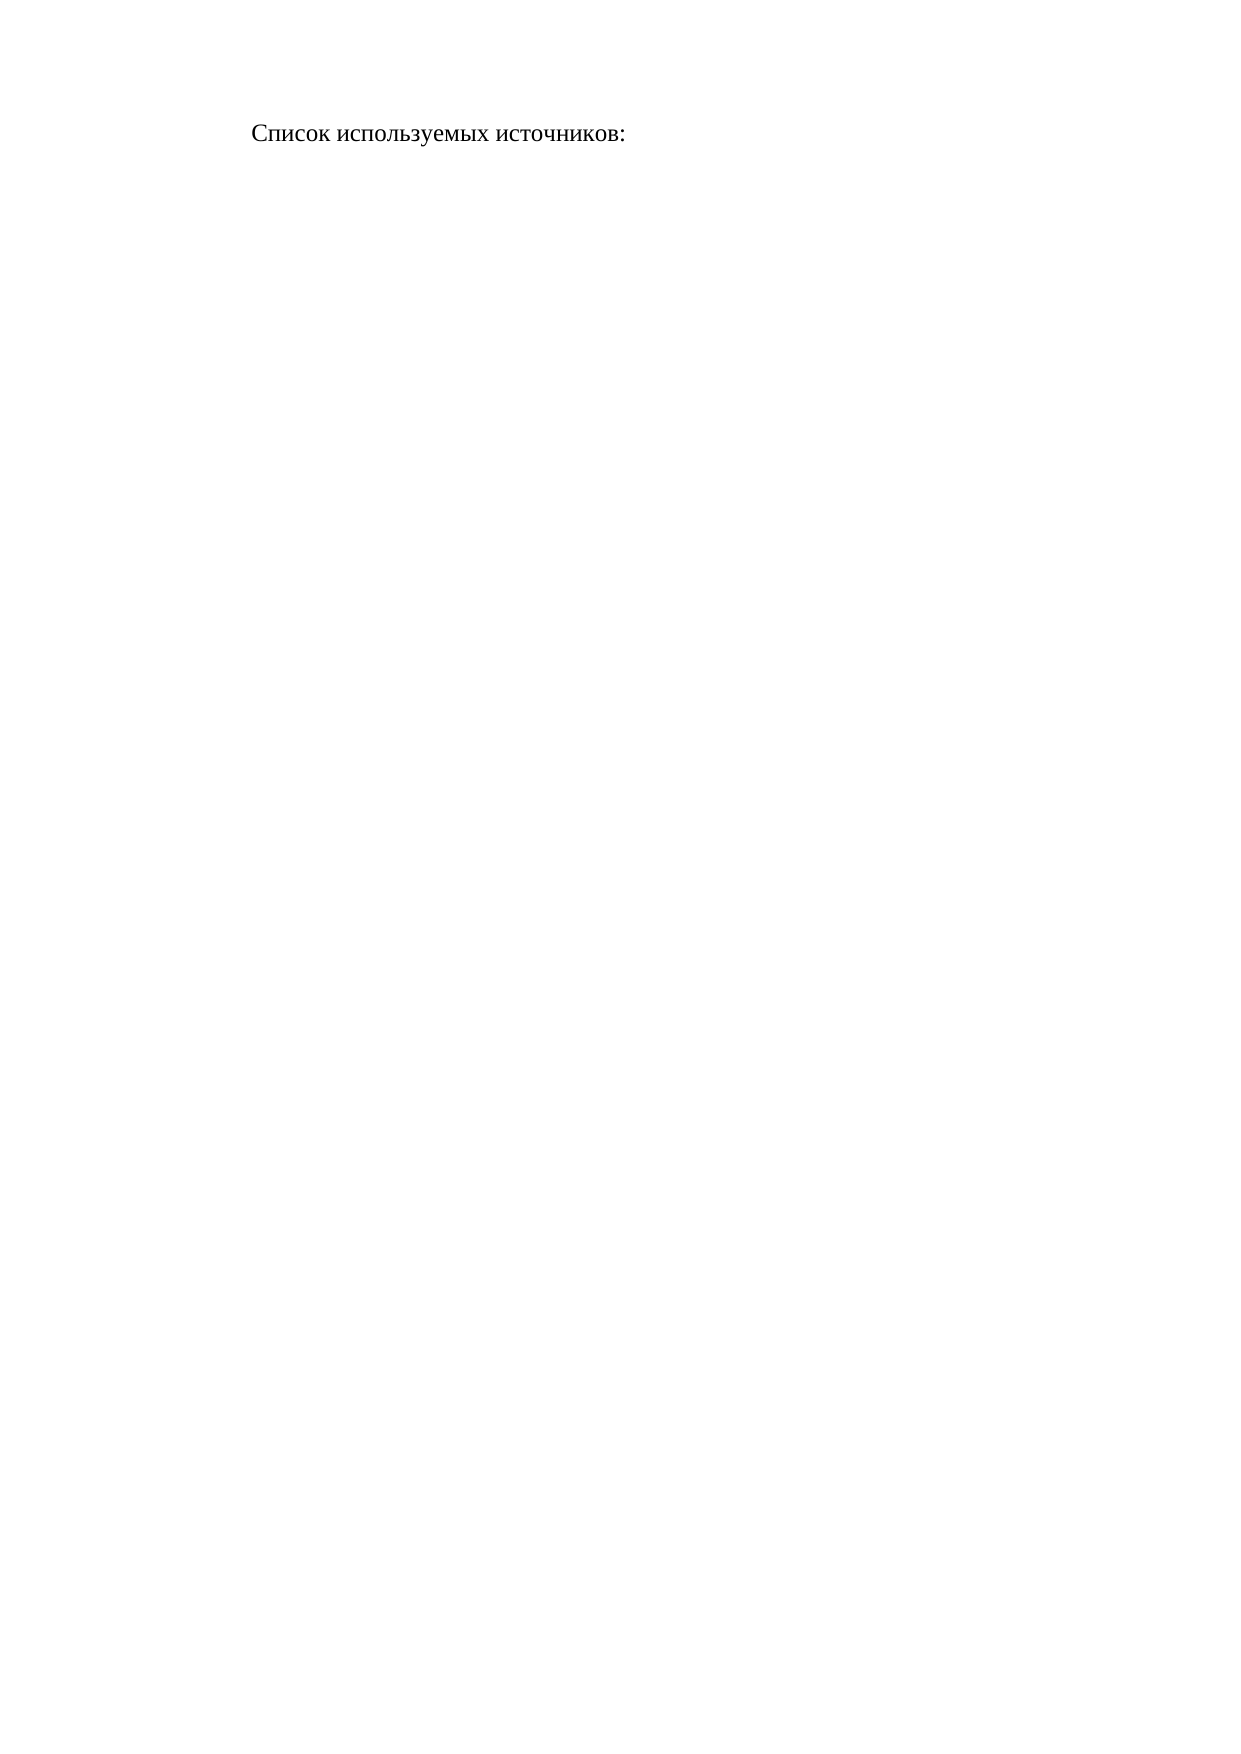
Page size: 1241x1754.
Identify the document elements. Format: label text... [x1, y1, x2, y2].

text Список используемых источников: [177, 118, 1152, 147]
